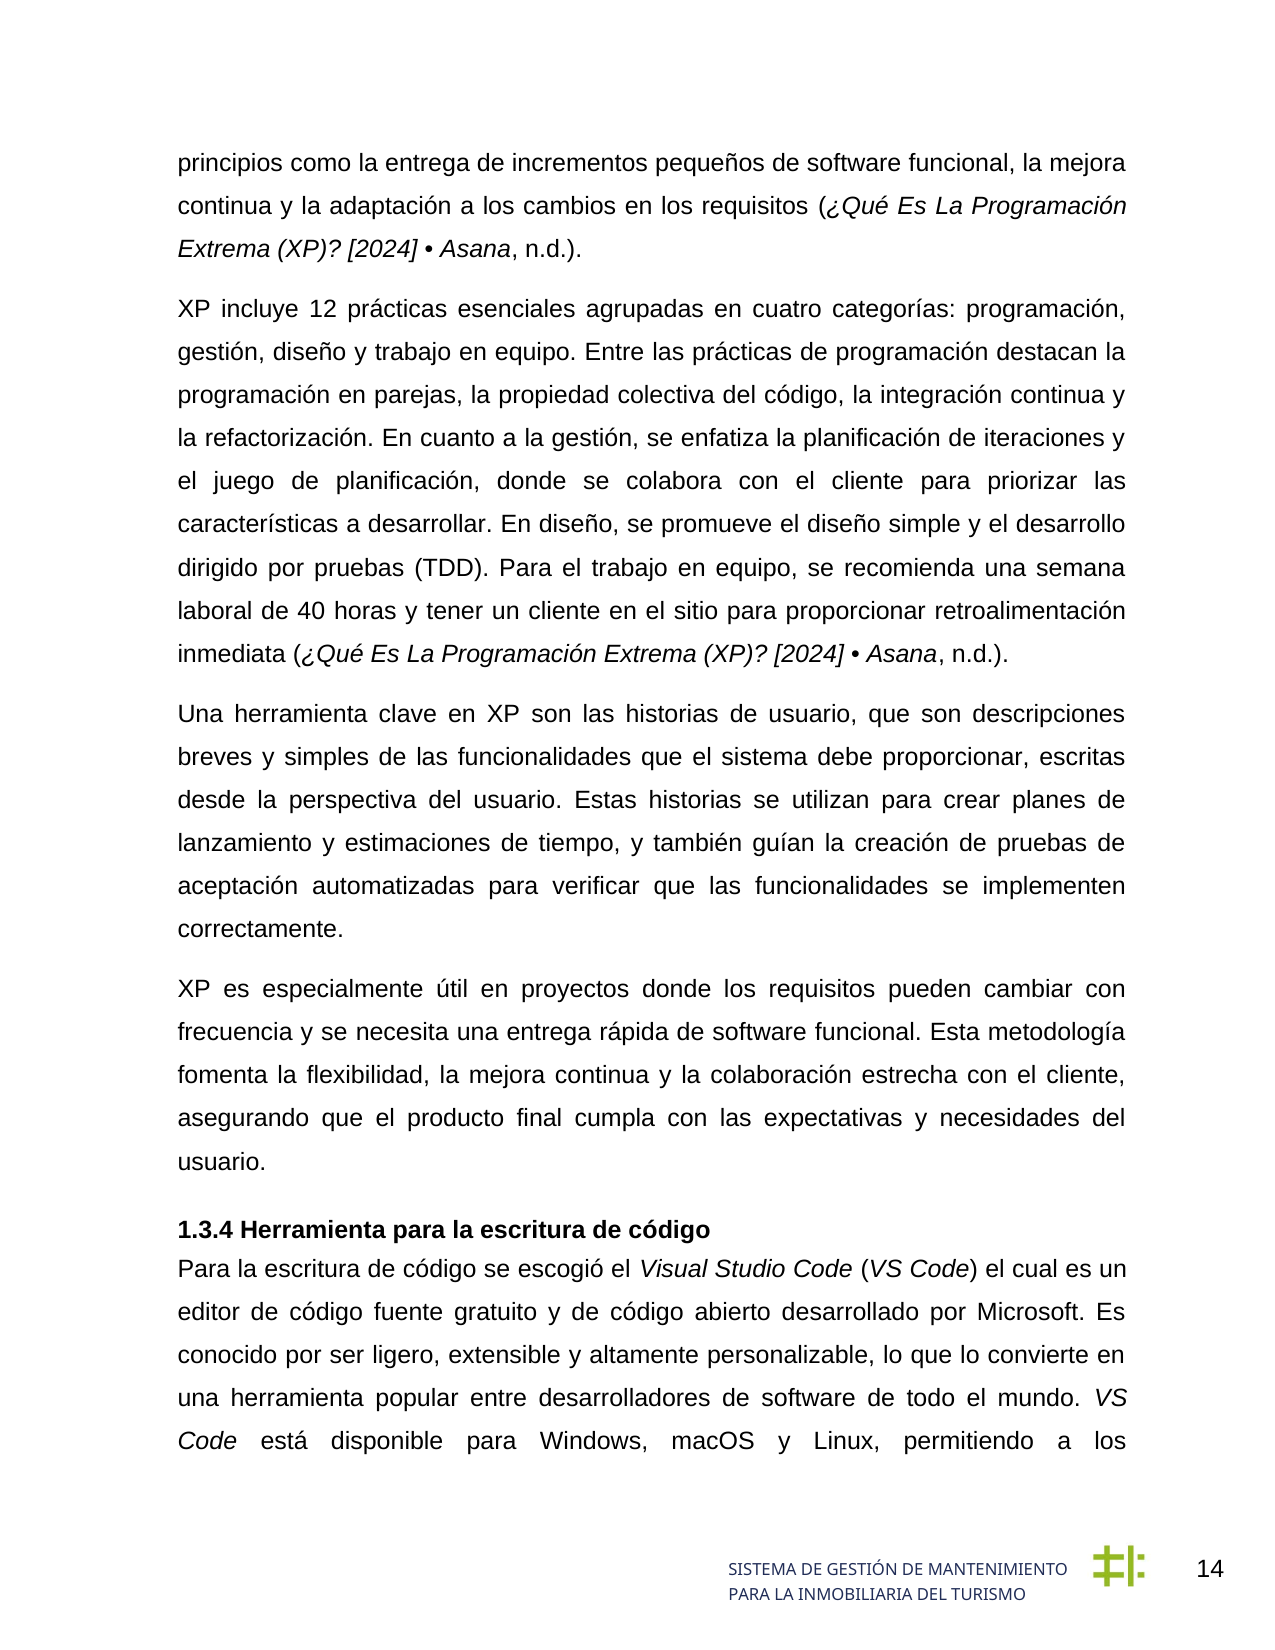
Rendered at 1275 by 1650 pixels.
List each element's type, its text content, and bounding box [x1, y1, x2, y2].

text XP es especialmente útil en proyectos donde los requisitos pueden cambiar con frecuencia y se necesita una entrega rápida de software funcional. Esta metodología fomenta la flexibilidad, la mejora continua y la colaboración estrecha con el cliente, asegurando que el producto final cumpla con las expectativas y necesidades del usuario. [177, 974, 1127, 1175]
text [177, 148, 1127, 263]
text Una herramienta clave en XP son las historias de usuario, que son descripciones breves y simples de las funcionalidades que el sistema debe proporcionar, escritas desde la perspectiva del usuario. Estas historias se utilizan para crear planes de lanzamiento y estimaciones de tiempo, y también guían la creación de pruebas de aceptación automatizadas para verificar que las funcionalidades se implementen correctamente. [177, 698, 1127, 943]
picture [1086, 1540, 1157, 1596]
subtitle 1.3.4 Herramienta para la escritura de código [177, 1214, 1127, 1243]
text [177, 1254, 1127, 1455]
text XP incluye 12 prácticas esenciales agrupadas en cuatro categorías: programación, gestión, diseño y trabajo en equipo. Entre las prácticas de programación destacan la programación en parejas, la propiedad colectiva del código, la integración continua y la refactorización. En cuanto a la gestión, se enfatiza la planificación de iteraciones y el juego de planificación, donde se colabora con el cliente para priorizar las características a desarrollar. En diseño, se promueve el diseño simple y el desarrollo dirigido por pruebas (TDD). Para el trabajo en equipo, se recomienda una semana laboral de 40 horas y tener un cliente en el sitio para proporcionar retroalimentación inmediata (¿Qué Es La Programación Extrema (XP)? [2024] • Asana, n.d.). [177, 294, 1127, 667]
